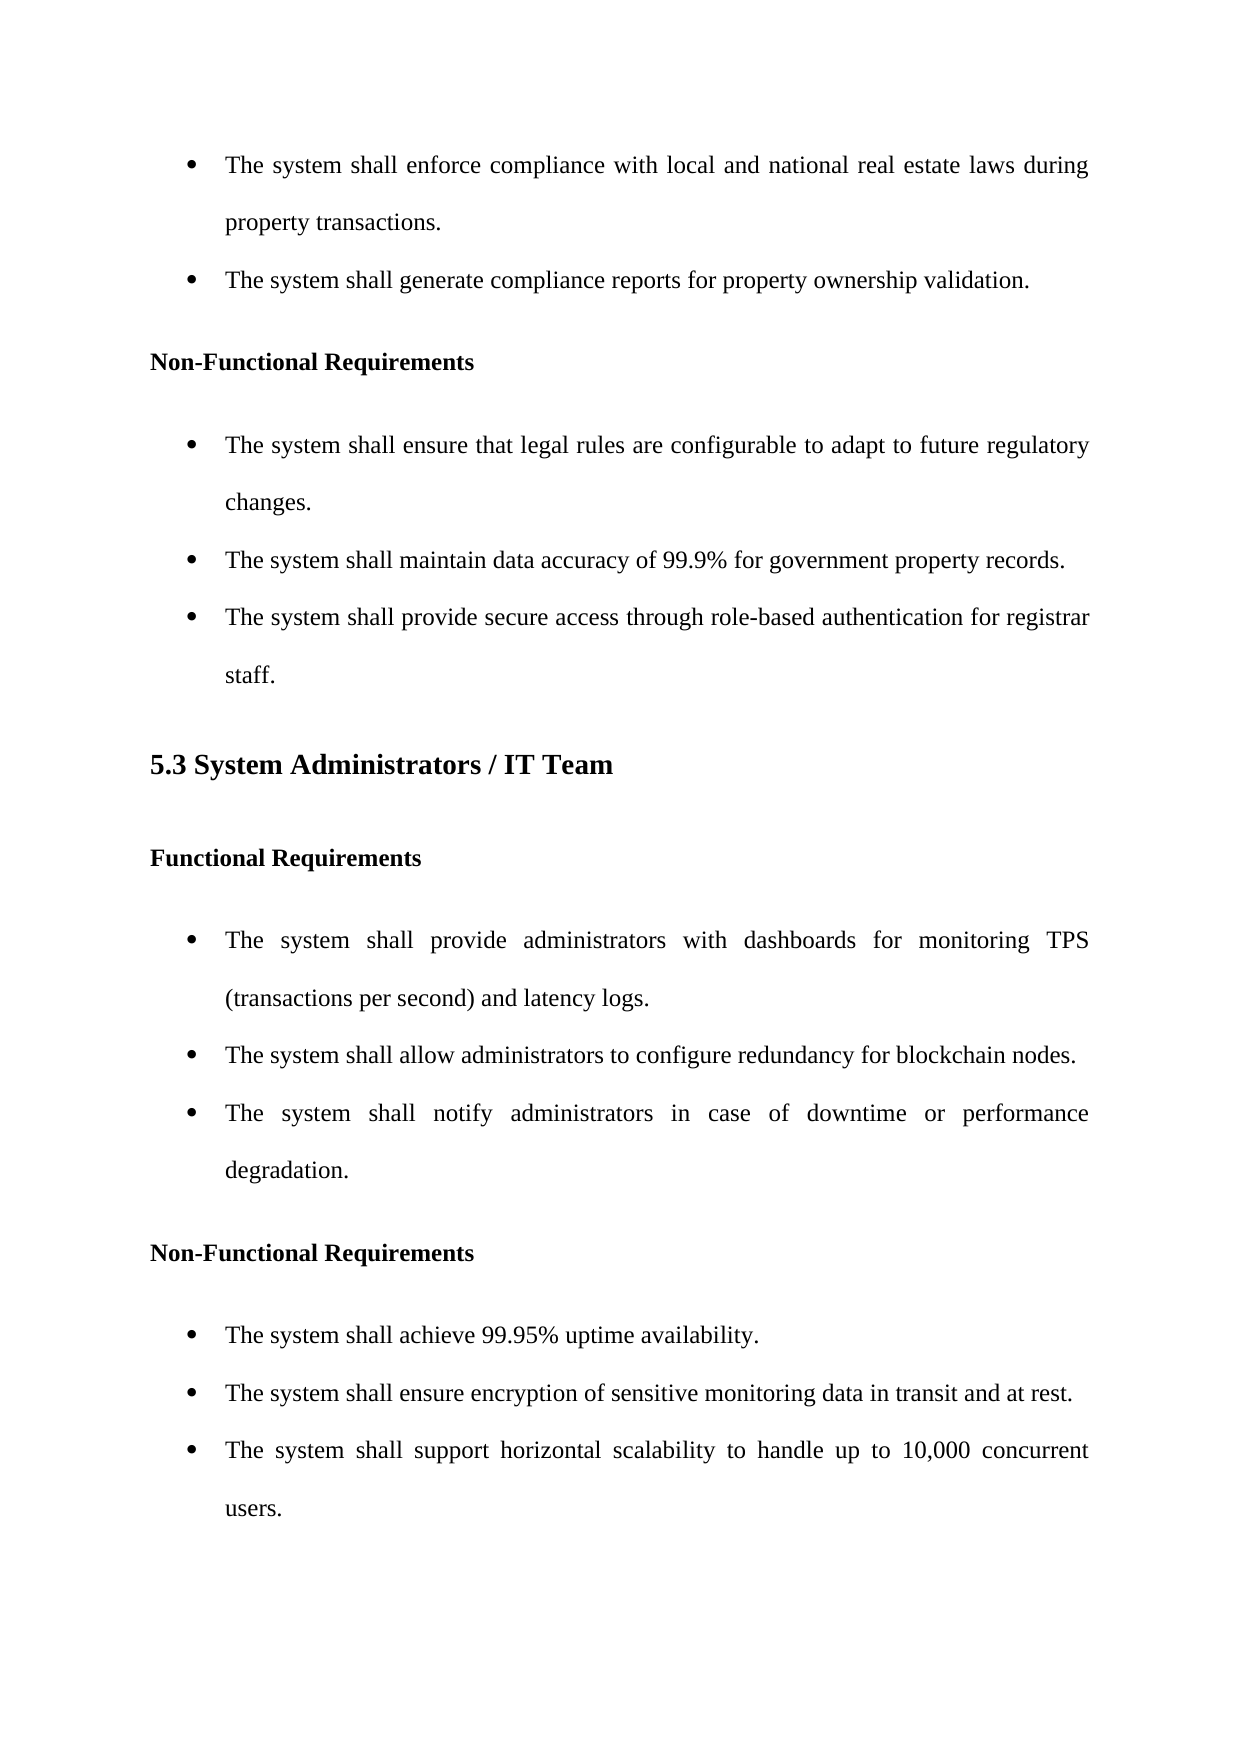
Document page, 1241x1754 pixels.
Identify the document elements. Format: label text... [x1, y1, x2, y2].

list The system shall support horizontal scalability to handle up to 10,000 concurrent users. [187, 1436, 1090, 1522]
list The system shall provide secure access through role-based authentication for registrar staff. [187, 602, 1090, 689]
list The system shall generate compliance reports for property ownership validation. [187, 265, 1090, 294]
list The system shall achieve 99.95% uptime availability. [187, 1321, 1090, 1349]
list The system shall provide administrators with dashboards for monitoring TPS (transactions per second) and latency logs. [187, 926, 1090, 1012]
list The system shall maintain data accuracy of 99.9% for government property records. [187, 545, 1090, 574]
list The system shall ensure that legal rules are configurable to adapt to future regulatory changes. [187, 430, 1090, 516]
text Non-Functional Requirements [150, 1238, 1090, 1267]
text Non-Functional Requirements [150, 347, 1090, 376]
list The system shall allow administrators to configure redundancy for blockchain nodes. [187, 1041, 1090, 1069]
list The system shall notify administrators in case of downtime or performance degradation. [187, 1098, 1090, 1184]
text Functional Requirements [150, 843, 1090, 872]
subtitle 5.3 System Administrators / IT Team [150, 747, 1090, 780]
list The system shall ensure encryption of sensitive monitoring data in transit and at rest. [187, 1378, 1090, 1407]
list The system shall enforce compliance with local and national real estate laws during property transactions. [187, 150, 1090, 236]
